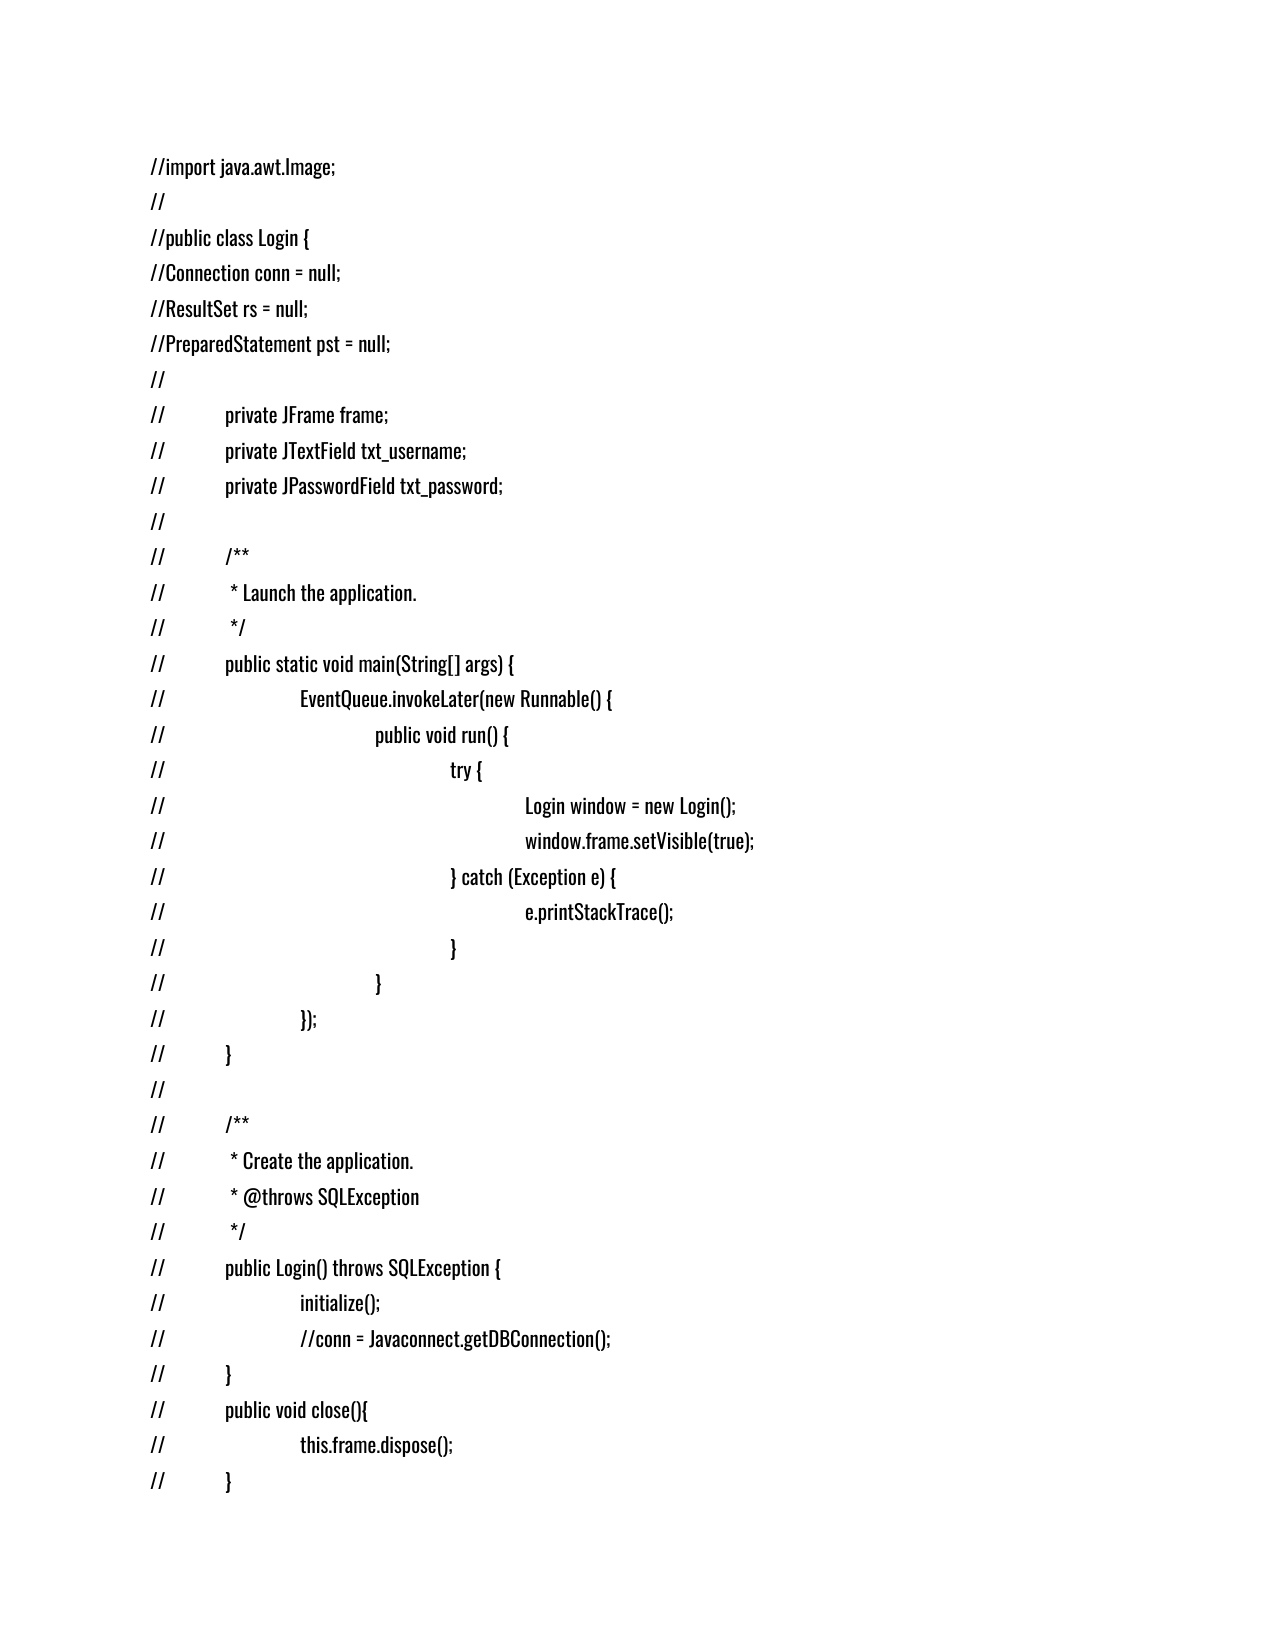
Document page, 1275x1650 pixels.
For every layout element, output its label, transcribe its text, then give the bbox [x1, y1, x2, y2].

text // /** [150, 541, 1125, 572]
text // try { [150, 754, 1125, 785]
text // } [150, 931, 1125, 962]
text // } [150, 1358, 1125, 1389]
text // * Create the application. [150, 1144, 1125, 1176]
text // [150, 186, 1125, 216]
text //public class Login { [150, 221, 1125, 252]
text // //conn = Javaconnect.getDBConnection(); [150, 1322, 1125, 1353]
text // * Launch the application. [150, 576, 1125, 607]
text // EventQueue.invokeLater(new Runnable() { [150, 683, 1125, 714]
text //import java.awt.Image; [150, 150, 1125, 181]
text // [150, 505, 1125, 536]
text // */ [150, 612, 1125, 643]
text // [150, 1073, 1125, 1104]
text //ResultSet rs = null; [150, 292, 1125, 323]
text // this.frame.dispose(); [150, 1429, 1125, 1460]
text // e.printStackTrace(); [150, 896, 1125, 927]
text // private JFrame frame; [150, 399, 1125, 429]
text // } catch (Exception e) { [150, 860, 1125, 891]
text // Login window = new Login(); [150, 789, 1125, 820]
text // } [150, 967, 1125, 998]
text // private JPasswordField txt_password; [150, 470, 1125, 501]
text // */ [150, 1216, 1125, 1247]
text // } [150, 1464, 1125, 1495]
text // }); [150, 1002, 1125, 1033]
text // [150, 363, 1125, 394]
text // initialize(); [150, 1287, 1125, 1318]
text // public static void main(String[] args) { [150, 647, 1125, 678]
text // * @throws SQLException [150, 1180, 1125, 1211]
text // public void close(){ [150, 1393, 1125, 1424]
text //Connection conn = null; [150, 257, 1125, 287]
text // /** [150, 1109, 1125, 1140]
text // private JTextField txt_username; [150, 434, 1125, 465]
text //PreparedStatement pst = null; [150, 328, 1125, 358]
text // } [150, 1038, 1125, 1069]
text // public Login() throws SQLException { [150, 1251, 1125, 1282]
text // window.frame.setVisible(true); [150, 825, 1125, 856]
text // public void run() { [150, 718, 1125, 749]
